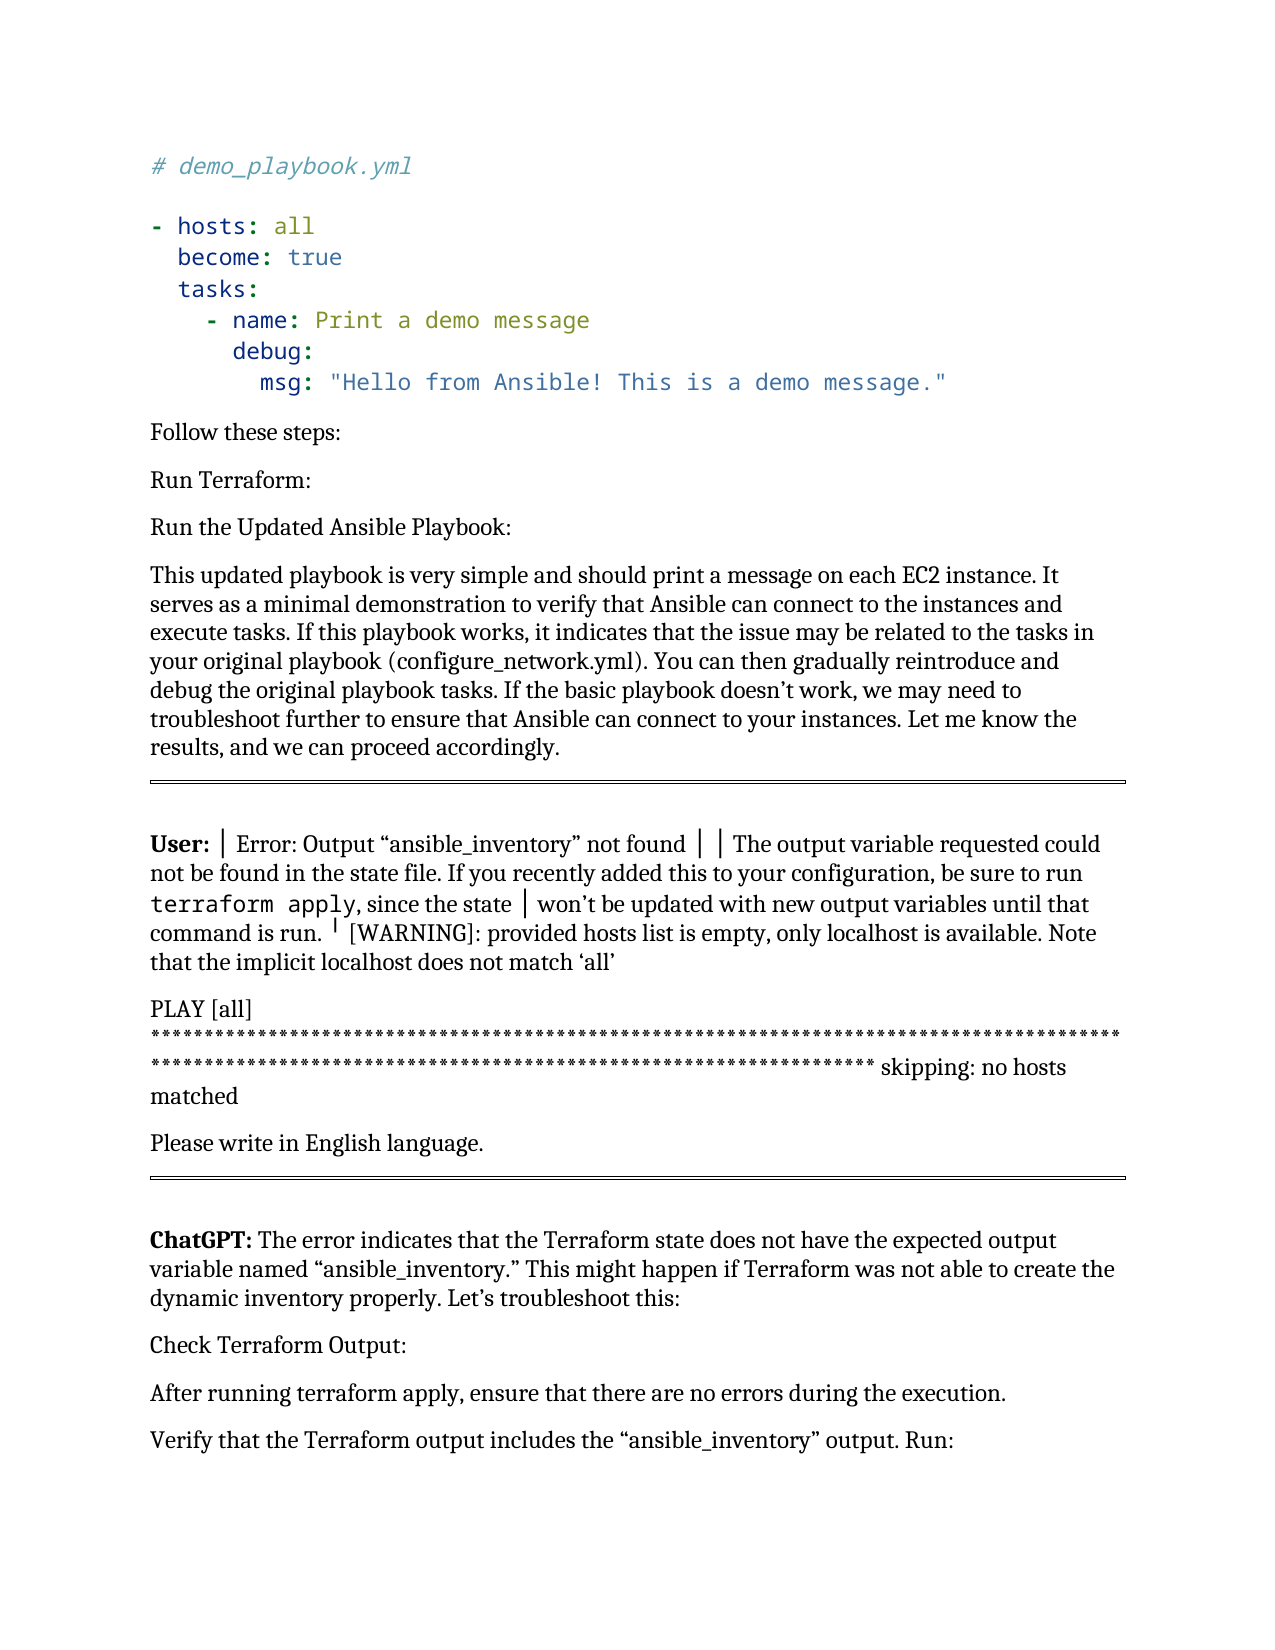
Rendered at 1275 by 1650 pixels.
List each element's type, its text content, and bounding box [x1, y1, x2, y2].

text User: │ Error: Output “ansible_inventory” not found │ │ The output variable requested could not be found in the state file. If you recently added this to your configuration, be sure to run terraform apply, since the state │ won’t be updated with new output variables until that command is run. ╵ [WARNING]: provided hosts list is empty, only localhost is available. Note that the implicit localhost does not match ‘all’ [150, 830, 1125, 977]
text Run Terraform: [150, 466, 1125, 494]
text ChatGPT: The error indicates that the Terraform state does not have the expected output variable named “ansible_inventory.” This might happen if Terraform was not able to create the dynamic inventory properly. Let’s troubleshoot this: [150, 1226, 1125, 1312]
text Verify that the Terraform output includes the “ansible_inventory” output. Run: [150, 1426, 1125, 1455]
text Run the Updated Ansible Playbook: [150, 513, 1125, 542]
text Please write in English language. [150, 1129, 1125, 1158]
text Follow these steps: [150, 418, 1125, 447]
text This updated playbook is very simple and should print a message on each EC2 instance. It serves as a minimal demonstration to verify that Ansible can connect to the instances and execute tasks. If this playbook works, it indicates that the issue may be related to the tasks in your original playbook (configure_network.yml). You can then gradually reintroduce and debug the original playbook tasks. If the basic playbook doesn’t work, we may need to troubleshoot further to ensure that Ansible can connect to your instances. Let me know the results, and we can proceed accordingly. [150, 561, 1125, 762]
text After running terraform apply, ensure that there are no errors during the execution. [150, 1379, 1125, 1407]
text Check Terraform Output: [150, 1331, 1125, 1360]
text # demo_playbook.yml - hosts: all become: true tasks: - name: Print a demo message debug: msg: "Hello from Ansible! This is a demo message." [150, 150, 1125, 397]
text PLAY [all] *************************************************************************************************************************************************************** skipping: no hosts matched [150, 995, 1125, 1110]
